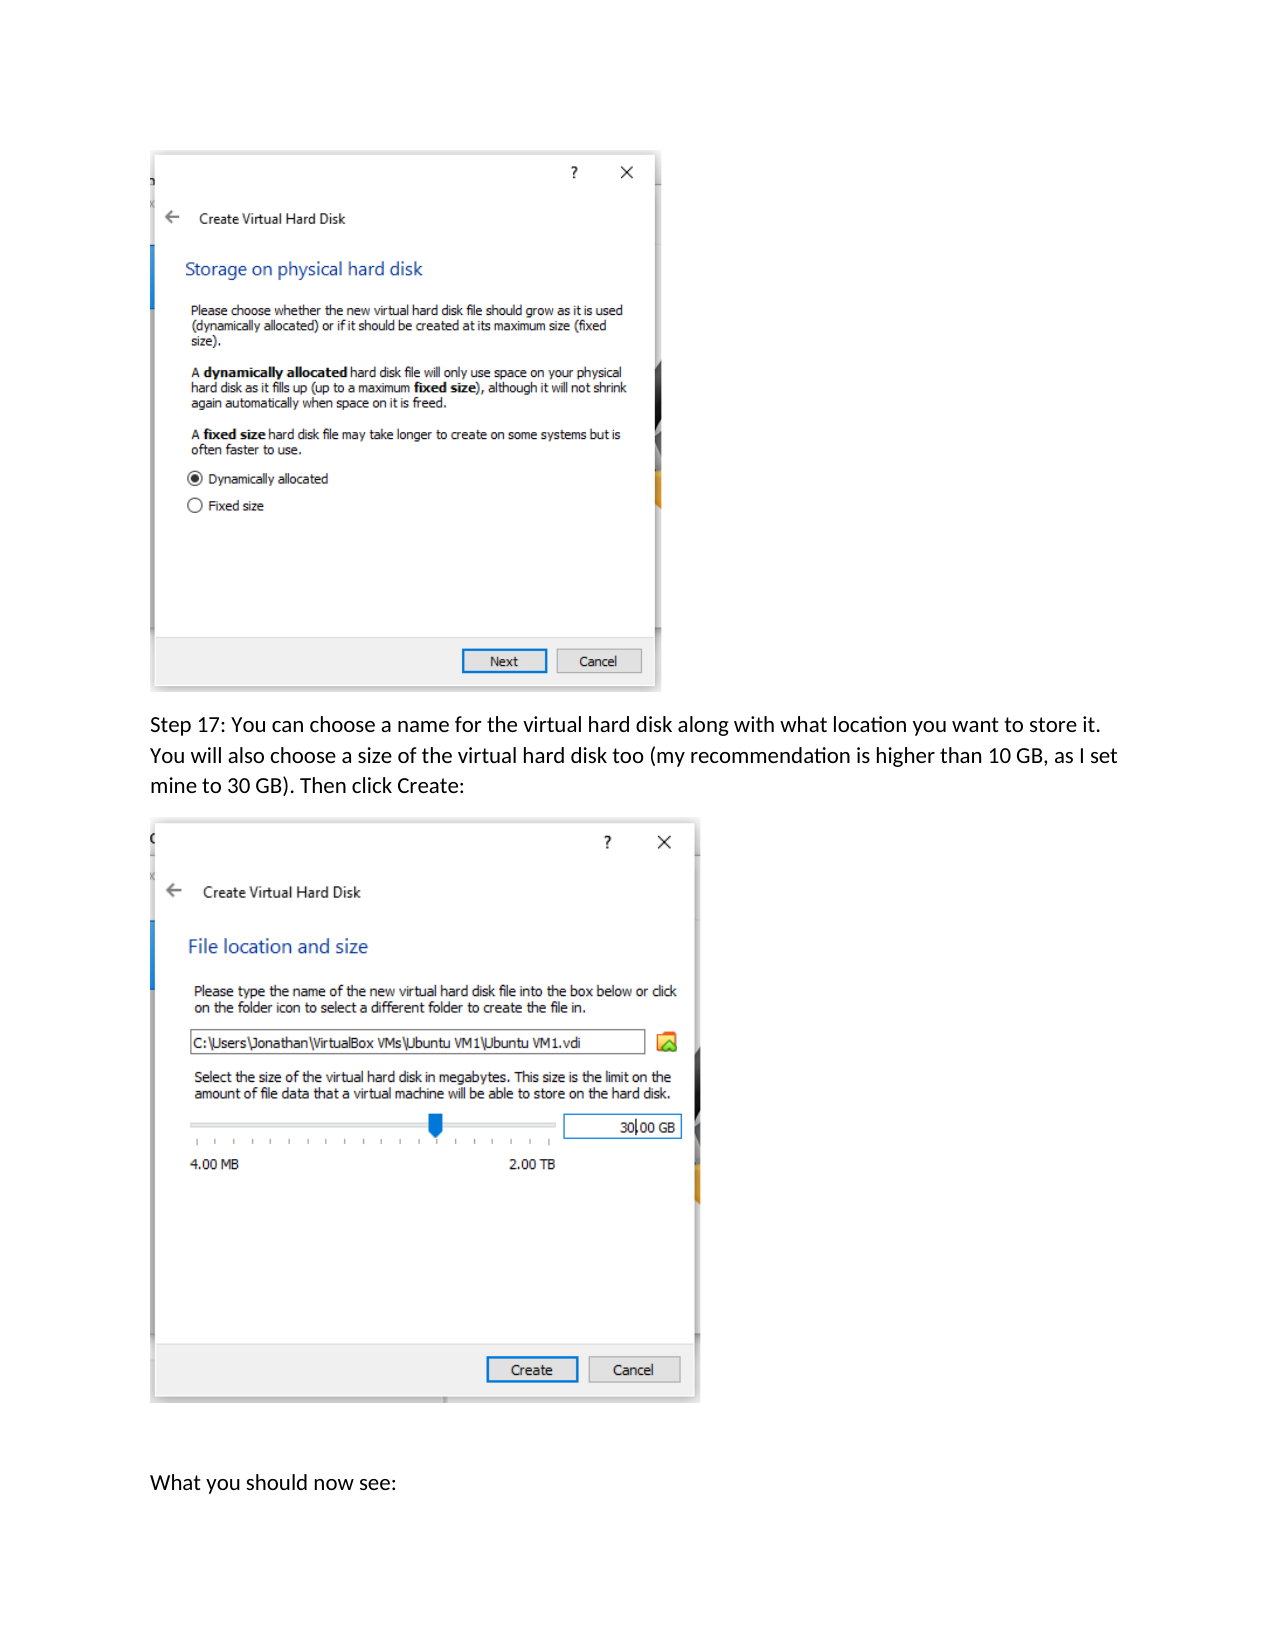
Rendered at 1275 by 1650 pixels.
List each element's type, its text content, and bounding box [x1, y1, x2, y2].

text What you should now see: [150, 1468, 1125, 1496]
text Step 17: You can choose a name for the virtual hard disk along with what location you want to store it. You will also choose a size of the virtual hard disk too (my recommendation is higher than 10 GB, as I set mine to 30 GB). Then click Create: [150, 711, 1125, 799]
picture [150, 150, 662, 692]
picture [150, 817, 701, 1403]
